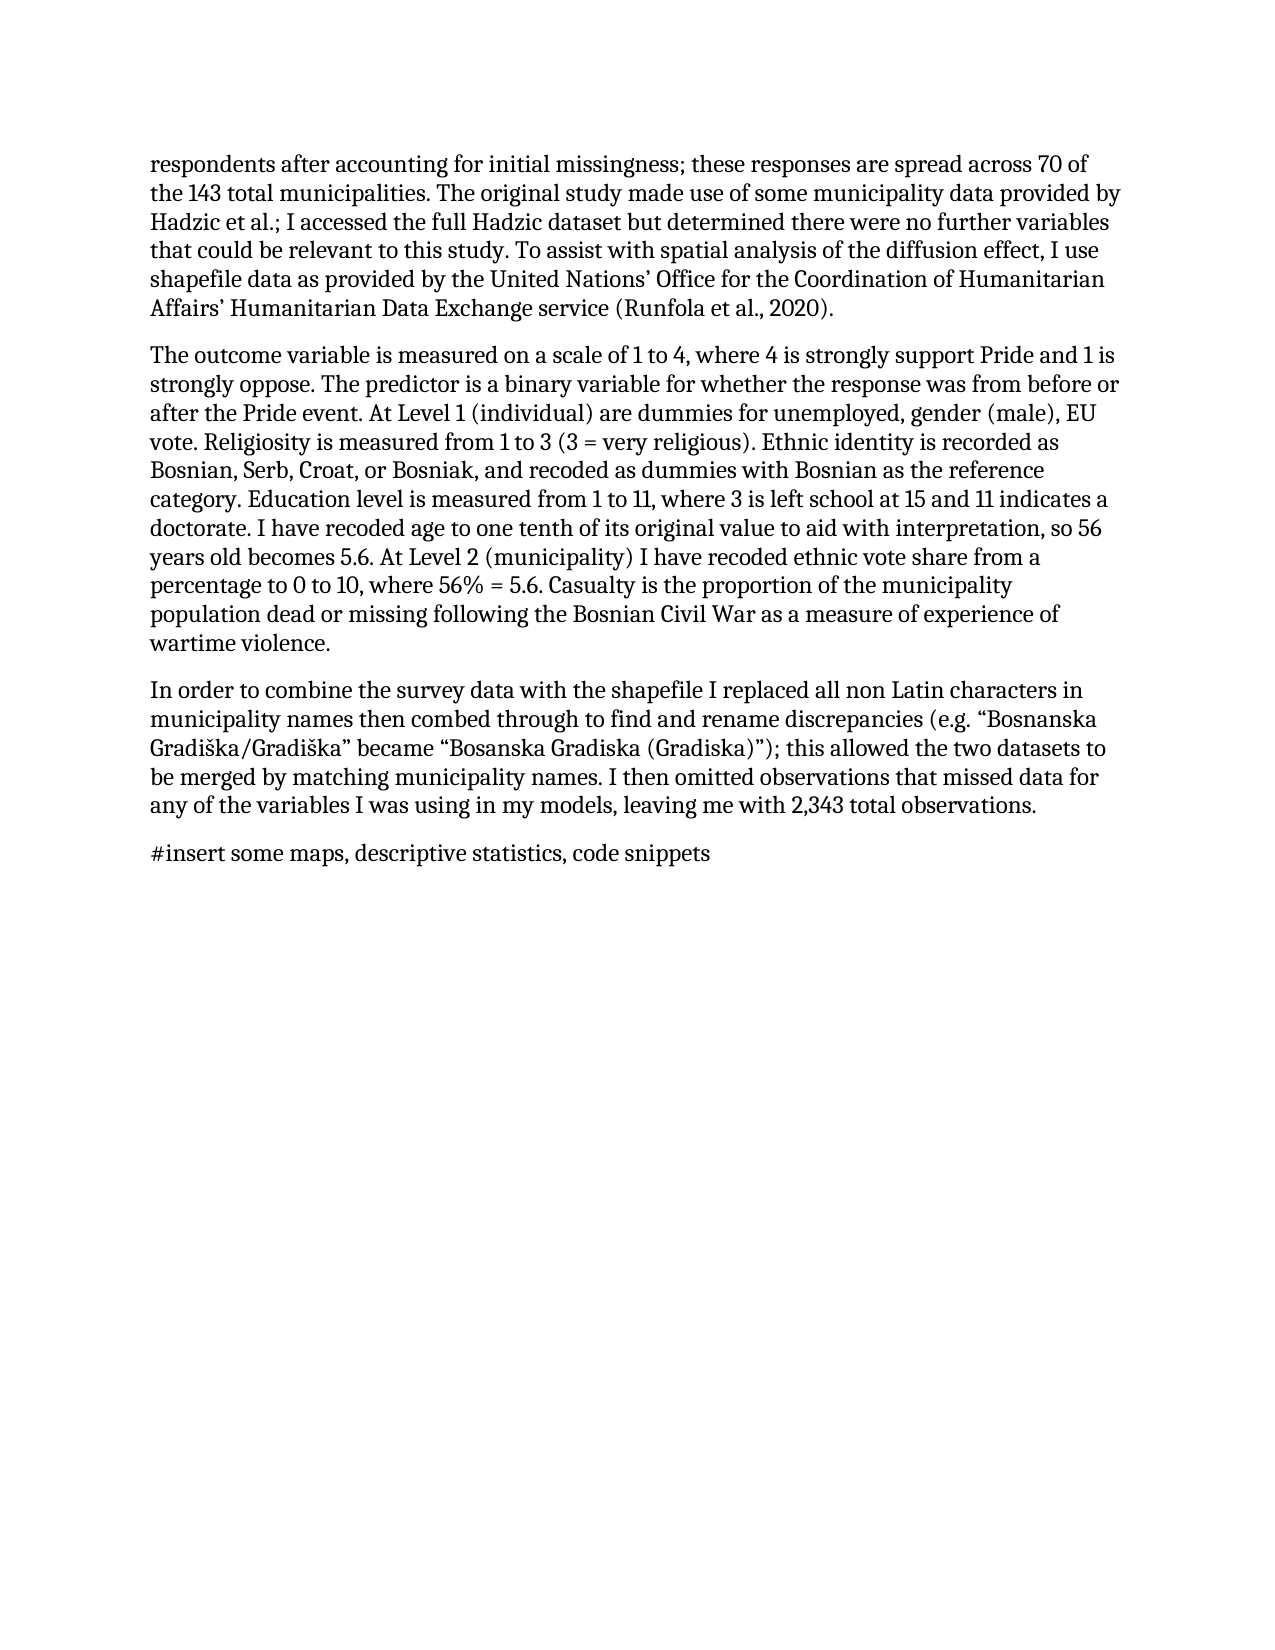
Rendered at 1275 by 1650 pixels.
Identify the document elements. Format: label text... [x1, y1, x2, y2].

text #insert some maps, descriptive statistics, code snippets [150, 839, 1125, 867]
text In order to combine the survey data with the shapefile I replaced all non Latin characters in municipality names then combed through to find and rename discrepancies (e.g. “Bosnanska Gradiška/Gradiška” became “Bosanska Gradiska (Gradiska)”); this allowed the two datasets to be merged by matching municipality names. I then omitted observations that missed data for any of the variables I was using in my models, leaving me with 2,343 total observations. [150, 676, 1125, 820]
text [150, 150, 1125, 322]
text The outcome variable is measured on a scale of 1 to 4, where 4 is strongly support Pride and 1 is strongly oppose. The predictor is a binary variable for whether the response was from before or after the Pride event. At Level 1 (individual) are dummies for unemployed, gender (male), EU vote. Religiosity is measured from 1 to 3 (3 = very religious). Ethnic identity is recorded as Bosnian, Serb, Croat, or Bosniak, and recoded as dummies with Bosnian as the reference category. Education level is measured from 1 to 11, where 3 is left school at 15 and 11 indicates a doctorate. I have recoded age to one tenth of its original value to aid with interpretation, so 56 years old becomes 5.6. At Level 2 (municipality) I have recoded ethnic vote share from a percentage to 0 to 10, where 56% = 5.6. Casualty is the proportion of the municipality population dead or missing following the Bosnian Civil War as a measure of experience of wartime violence. [150, 341, 1125, 657]
